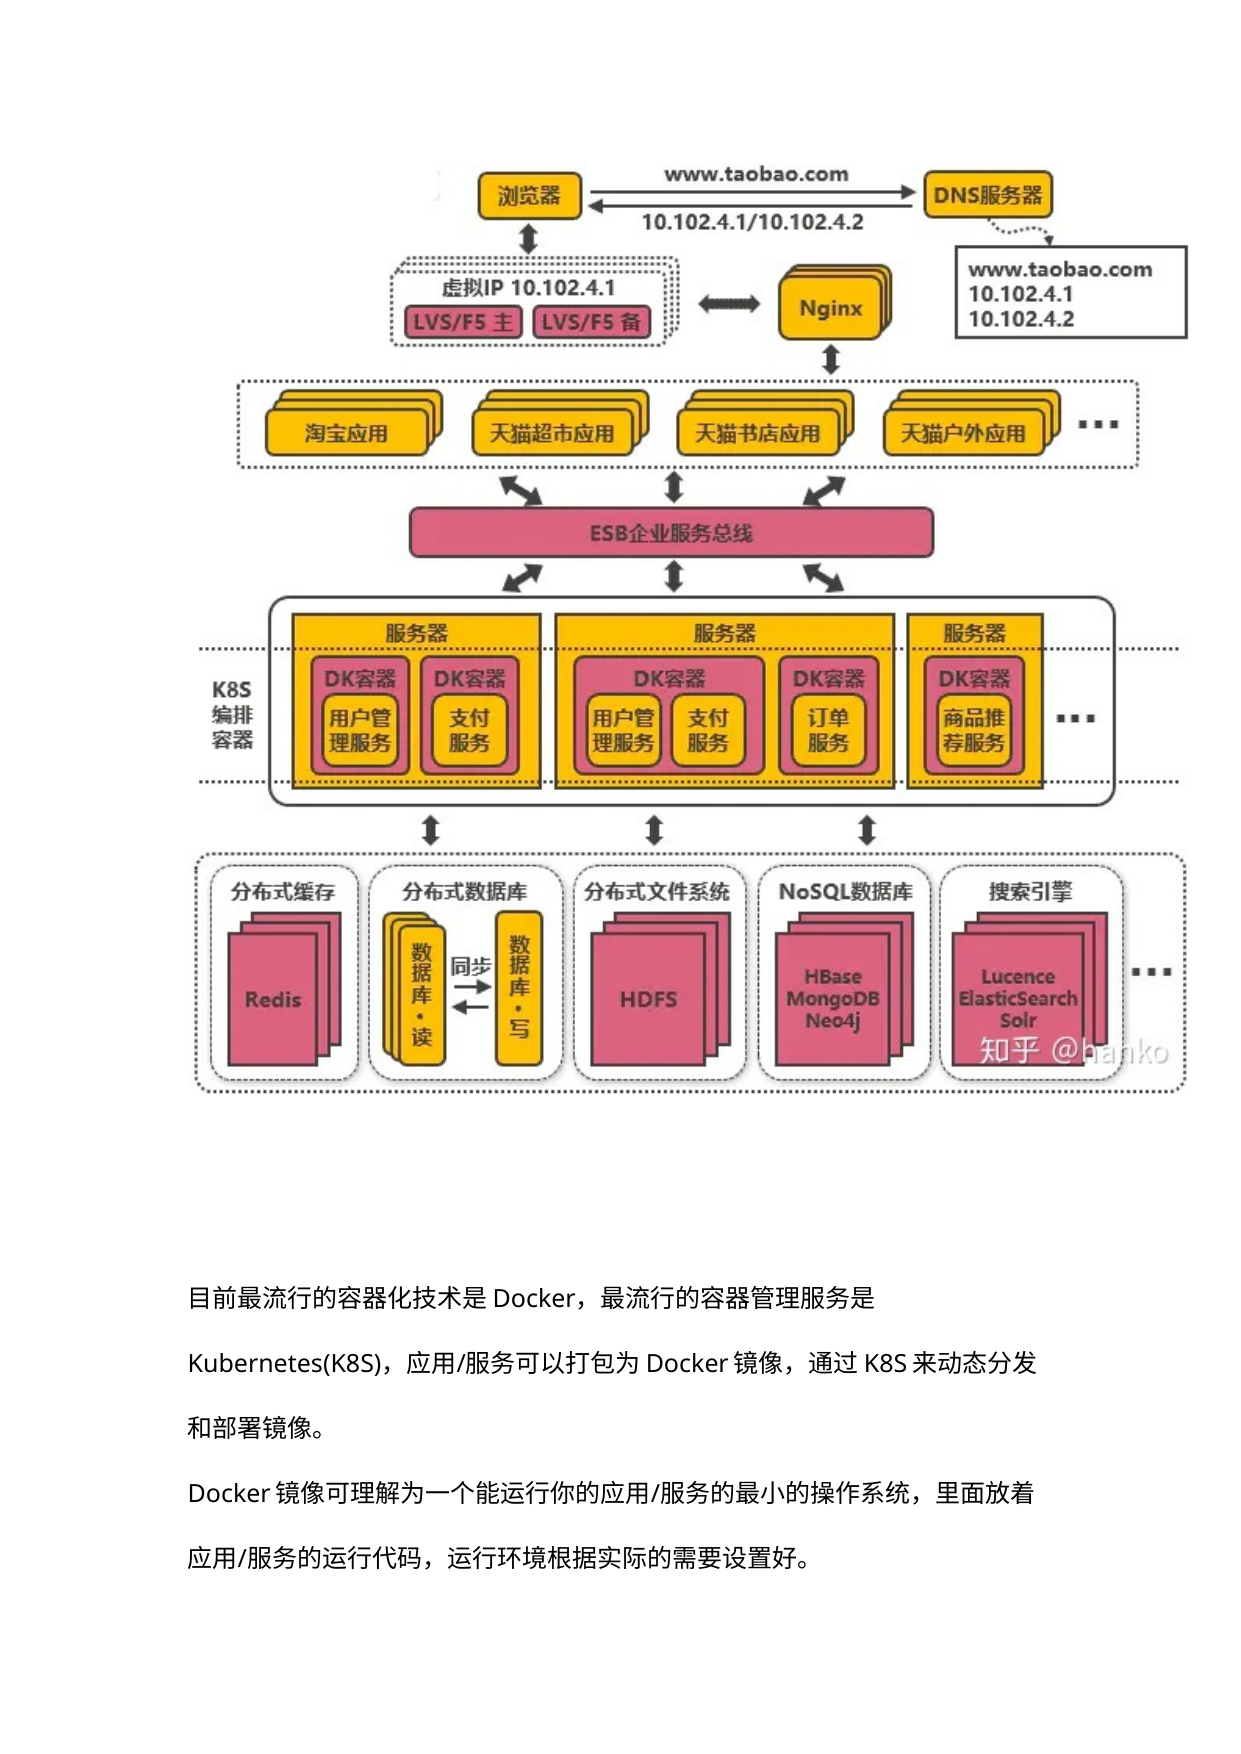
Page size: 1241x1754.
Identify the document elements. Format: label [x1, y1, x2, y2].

picture [187, 162, 1196, 1095]
text [187, 1134, 1053, 1589]
